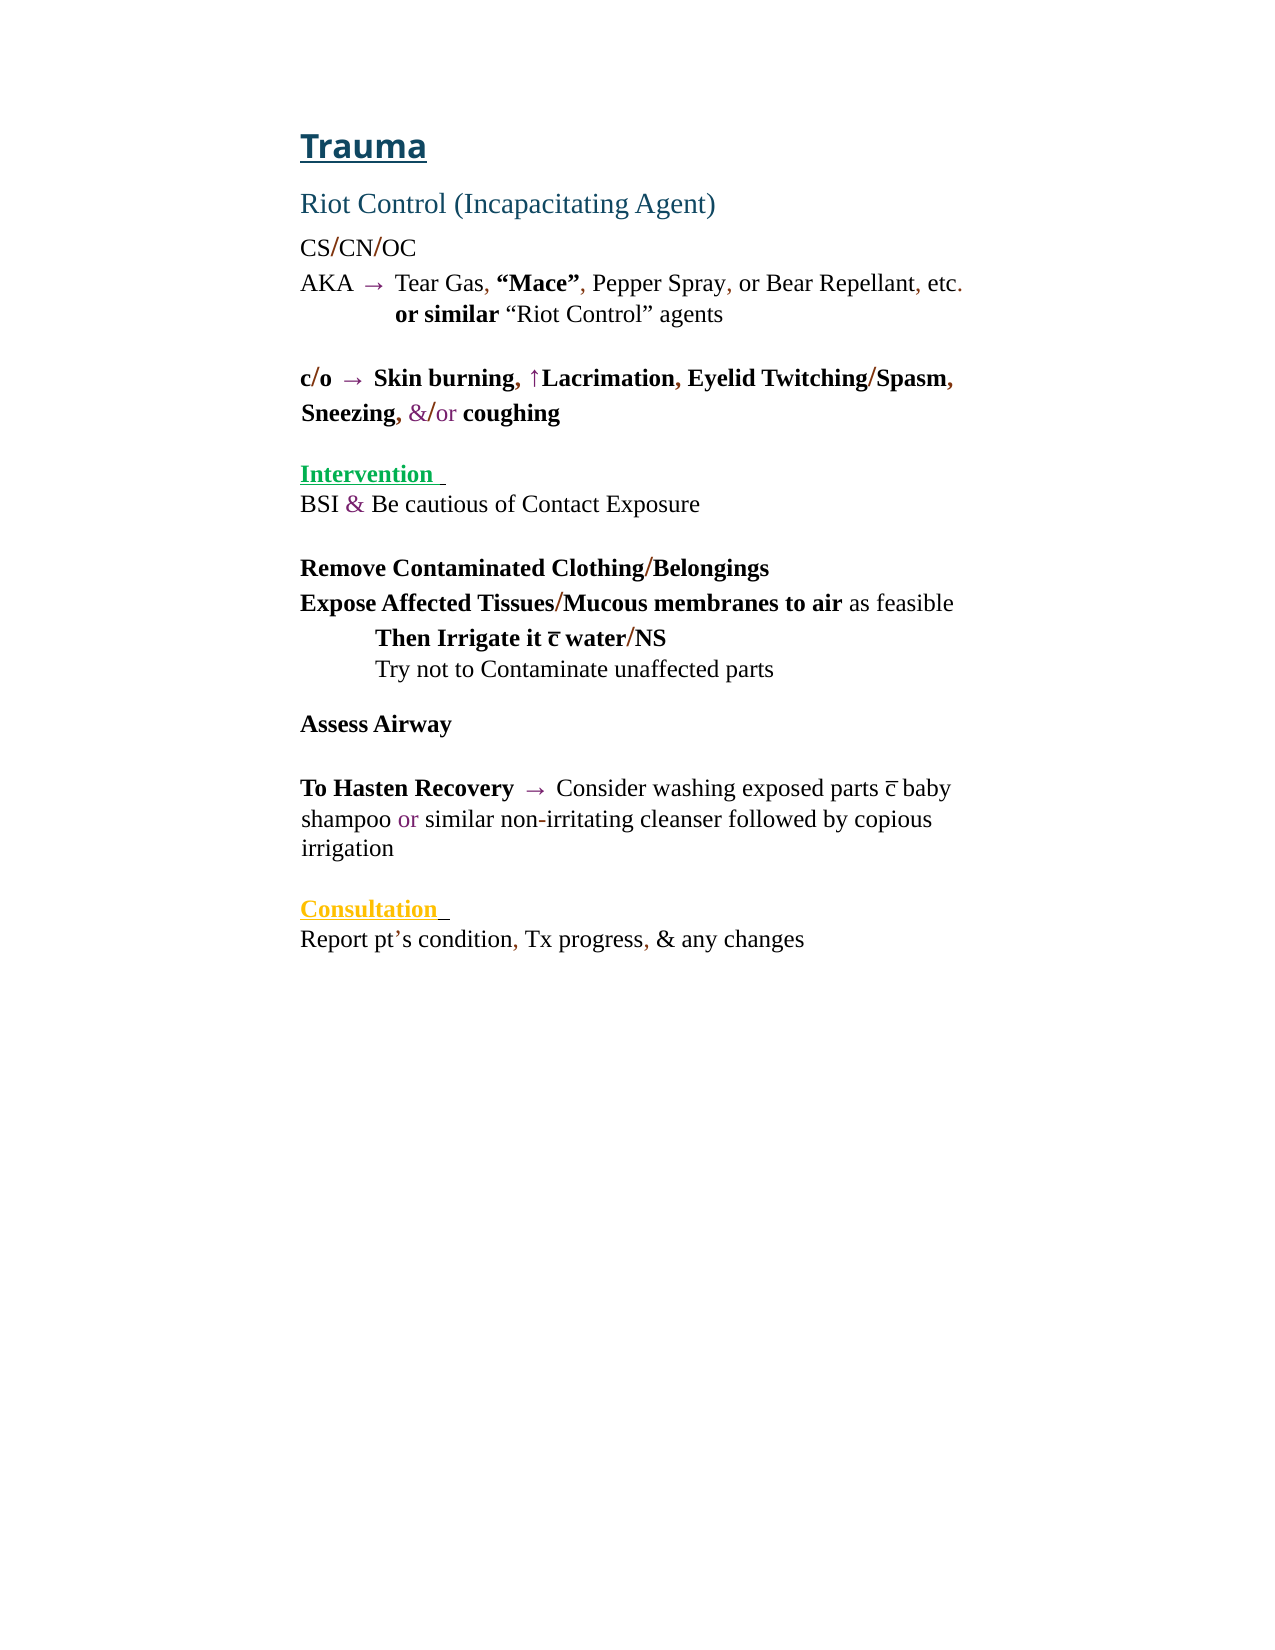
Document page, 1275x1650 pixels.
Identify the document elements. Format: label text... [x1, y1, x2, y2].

text AKA → Tear Gas, “Mace”, Pepper Spray, or Bear Repellant, etc. [300, 264, 969, 297]
subtitle Trauma [300, 123, 969, 168]
subtitle Riot Control (Incapacitating Agent) [300, 186, 969, 220]
text Then Irrigate it c̅ water/NS [301, 619, 969, 653]
text Remove Contaminated Clothing/Belongings [300, 549, 969, 583]
text Assess Airway [300, 709, 969, 738]
text Try not to Contaminate unaffected parts [301, 654, 969, 683]
text or similar “Riot Control” agents [376, 299, 969, 328]
text BSI & Be cautious of Contact Exposure [300, 489, 969, 518]
text Report pt’s condition, Tx progress, & any changes [300, 924, 969, 953]
text Expose Affected Tissues/Mucous membranes to air as feasible [300, 584, 969, 618]
text To Hasten Recovery → Consider washing exposed parts c̅ baby shampoo or similar non-irritating cleanser followed by copious irrigation [300, 769, 969, 862]
text Intervention [300, 459, 969, 487]
text CS/CN/OC [300, 229, 969, 262]
text c/o → Skin burning, ↑Lacrimation, Eyelid Twitching/Spasm, Sneezing, &/or coughing [300, 359, 969, 427]
text Consultation [300, 894, 969, 922]
